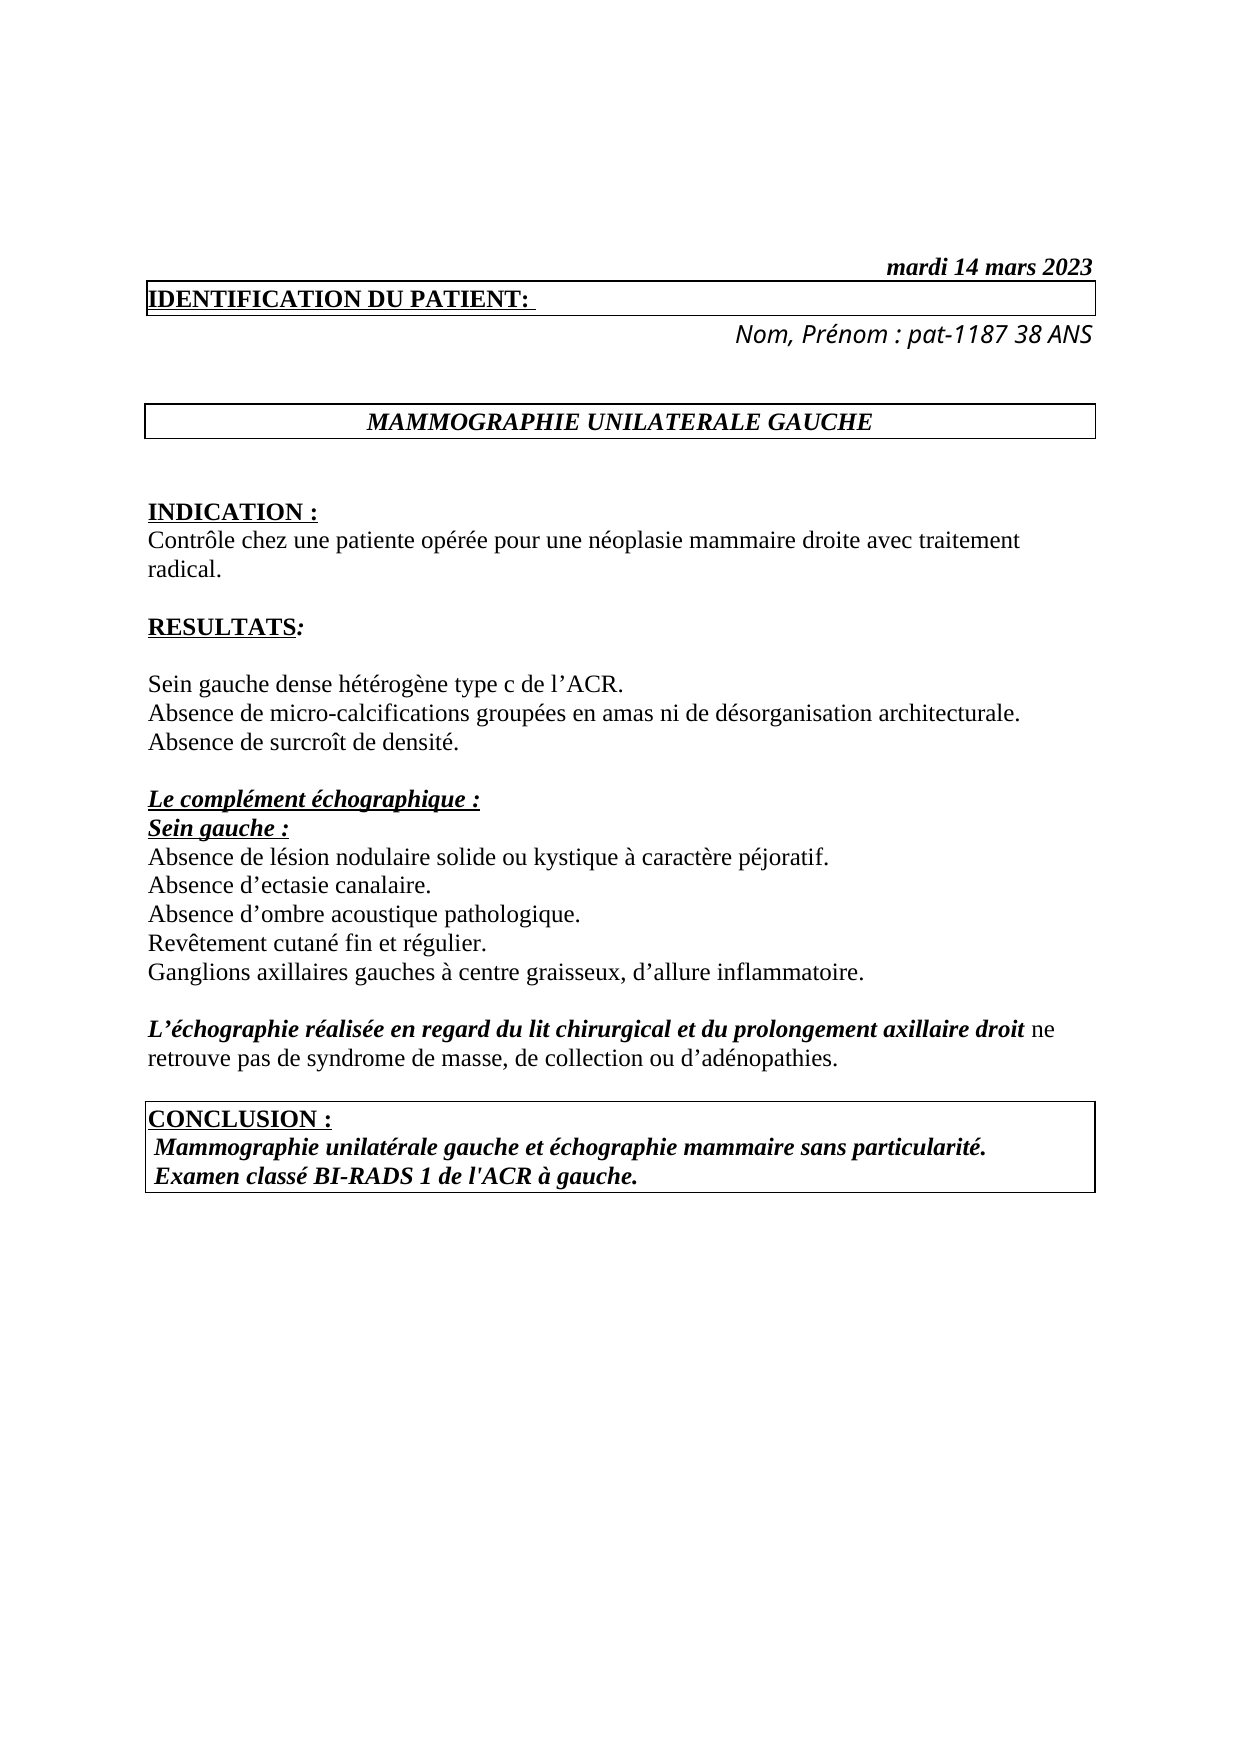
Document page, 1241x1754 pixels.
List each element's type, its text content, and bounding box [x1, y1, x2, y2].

text Nom, Prénom : pat-1187 38 ANS [148, 316, 1092, 350]
text Ganglions axillaires gauches à centre graisseux, d’allure inflammatoire. [148, 957, 1092, 986]
text Absence de surcroît de densité. [148, 727, 1092, 756]
text Absence d’ectasie canalaire. [148, 871, 1092, 899]
text Absence de micro-calcifications groupées en amas ni de désorganisation architecturale. [148, 698, 1092, 727]
text Sein gauche : [148, 813, 1092, 842]
text INDICATION : [148, 497, 1092, 526]
text IDENTIFICATION DU PATIENT: [148, 282, 1095, 315]
text Sein gauche dense hétérogène type c de l’ACR. [148, 669, 1092, 698]
text Le complément échographique : [148, 784, 1092, 813]
text L’échographie réalisée en regard du lit chirurgical et du prolongement axillaire droit ne retrouve pas de syndrome de masse, de collection ou d’adénopathies. [148, 1014, 1092, 1072]
text Examen classé BI-RADS 1 de l'ACR à gauche. [146, 1158, 1094, 1192]
text CONCLUSION : [146, 1102, 1094, 1132]
text Revêtement cutané fin et régulier. [148, 928, 1092, 957]
text Contrôle chez une patiente opérée pour une néoplasie mammaire droite avec traitement radical. [148, 526, 1092, 583]
text mardi 14 mars 2023 [148, 252, 1092, 280]
text Mammographie unilatérale gauche et échographie mammaire sans particularité. [148, 1132, 1092, 1158]
text MAMMOGRAPHIE UNILATERALE GAUCHE [146, 405, 1095, 438]
text RESULTATS: [148, 612, 1092, 641]
text Absence de lésion nodulaire solide ou kystique à caractère péjoratif. [148, 842, 1092, 871]
text Absence d’ombre acoustique pathologique. [148, 899, 1092, 928]
